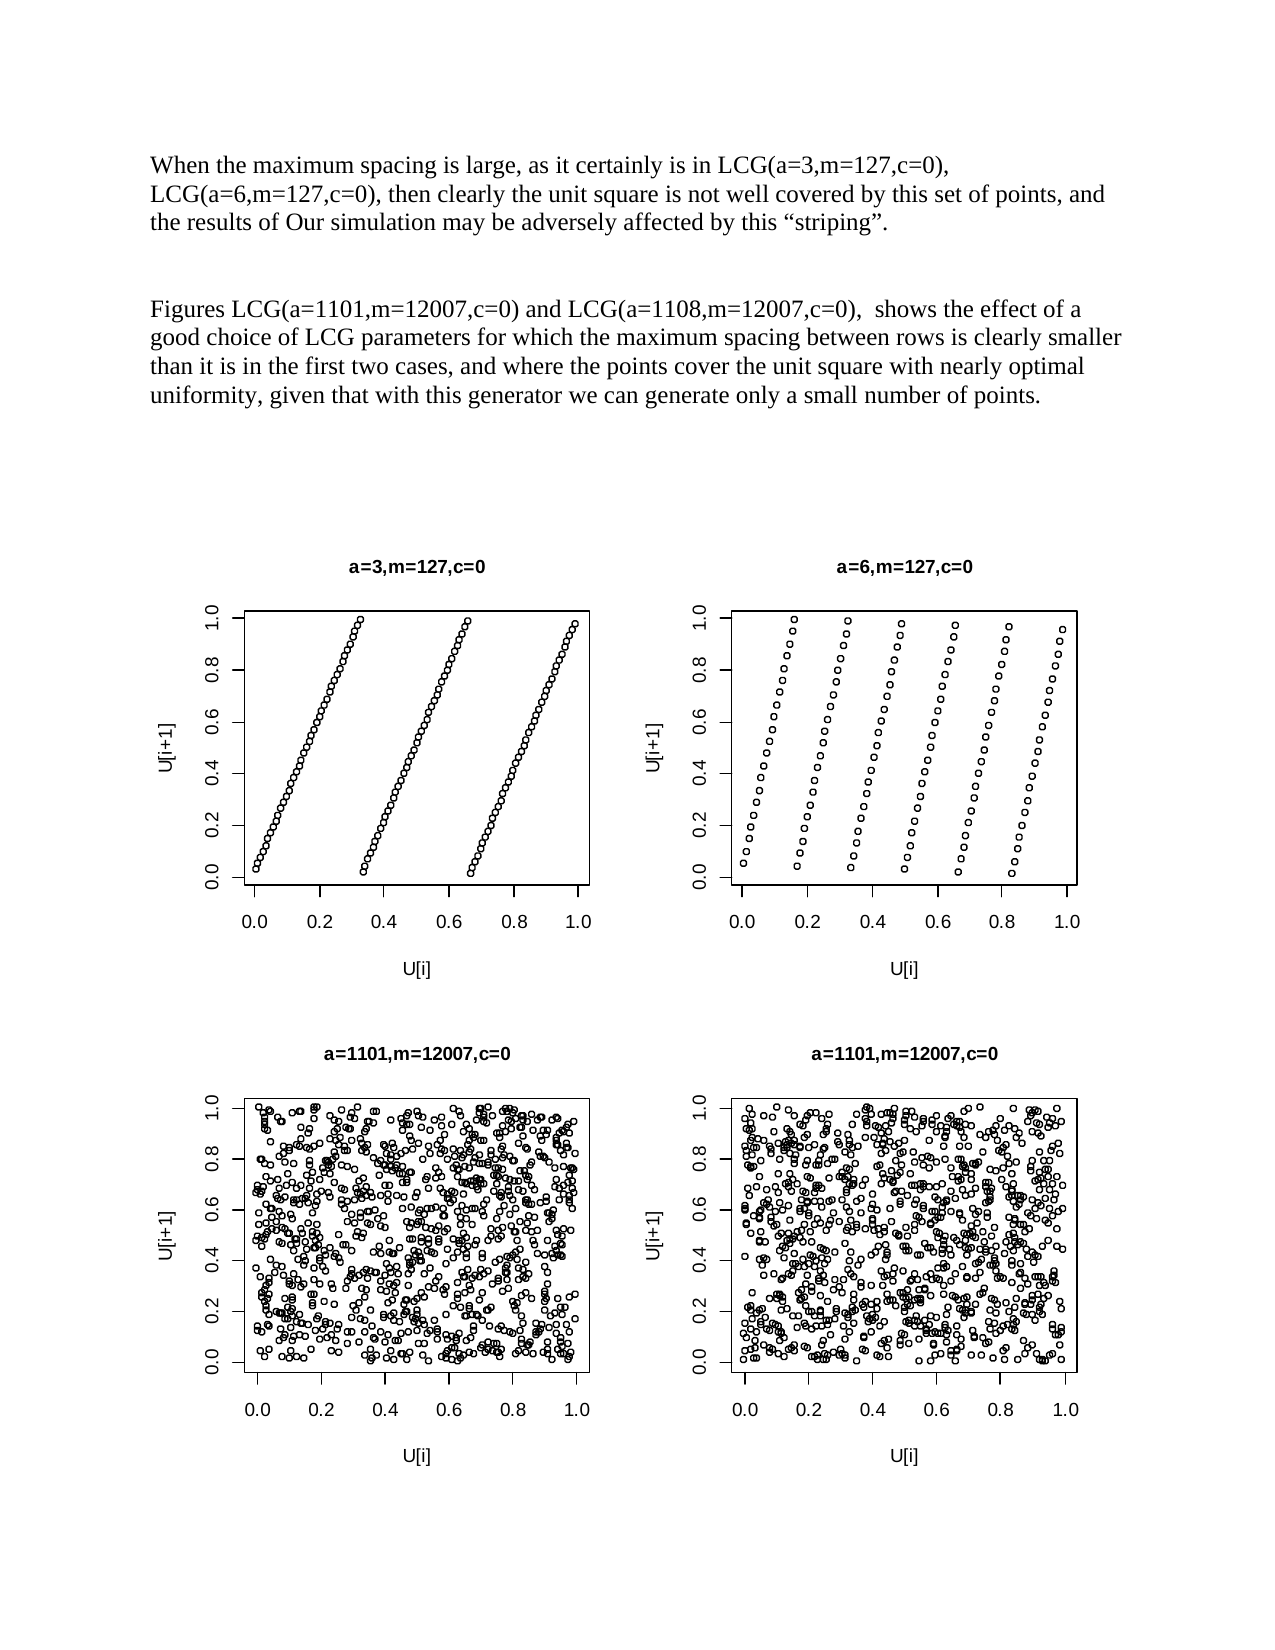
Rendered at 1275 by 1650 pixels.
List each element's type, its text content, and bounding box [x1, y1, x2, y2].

text Figures LCG(a=1101,m=12007,c=0) and LCG(a=1108,m=12007,c=0), shows the effect of a good choice of LCG parameters for which the maximum spacing between rows is clearly smaller than it is in the first two cases, and where the points cover the unit square with nearly optimal uniformity, given that with this generator we can generate only a small number of points. [150, 294, 1125, 409]
text When the maximum spacing is large, as it certainly is in LCG(a=3,m=127,c=0), LCG(a=6,m=127,c=0), then clearly the unit square is not well covered by this set of points, and the results of Our simulation may be adversely affected by this “striping”. [150, 150, 1125, 236]
